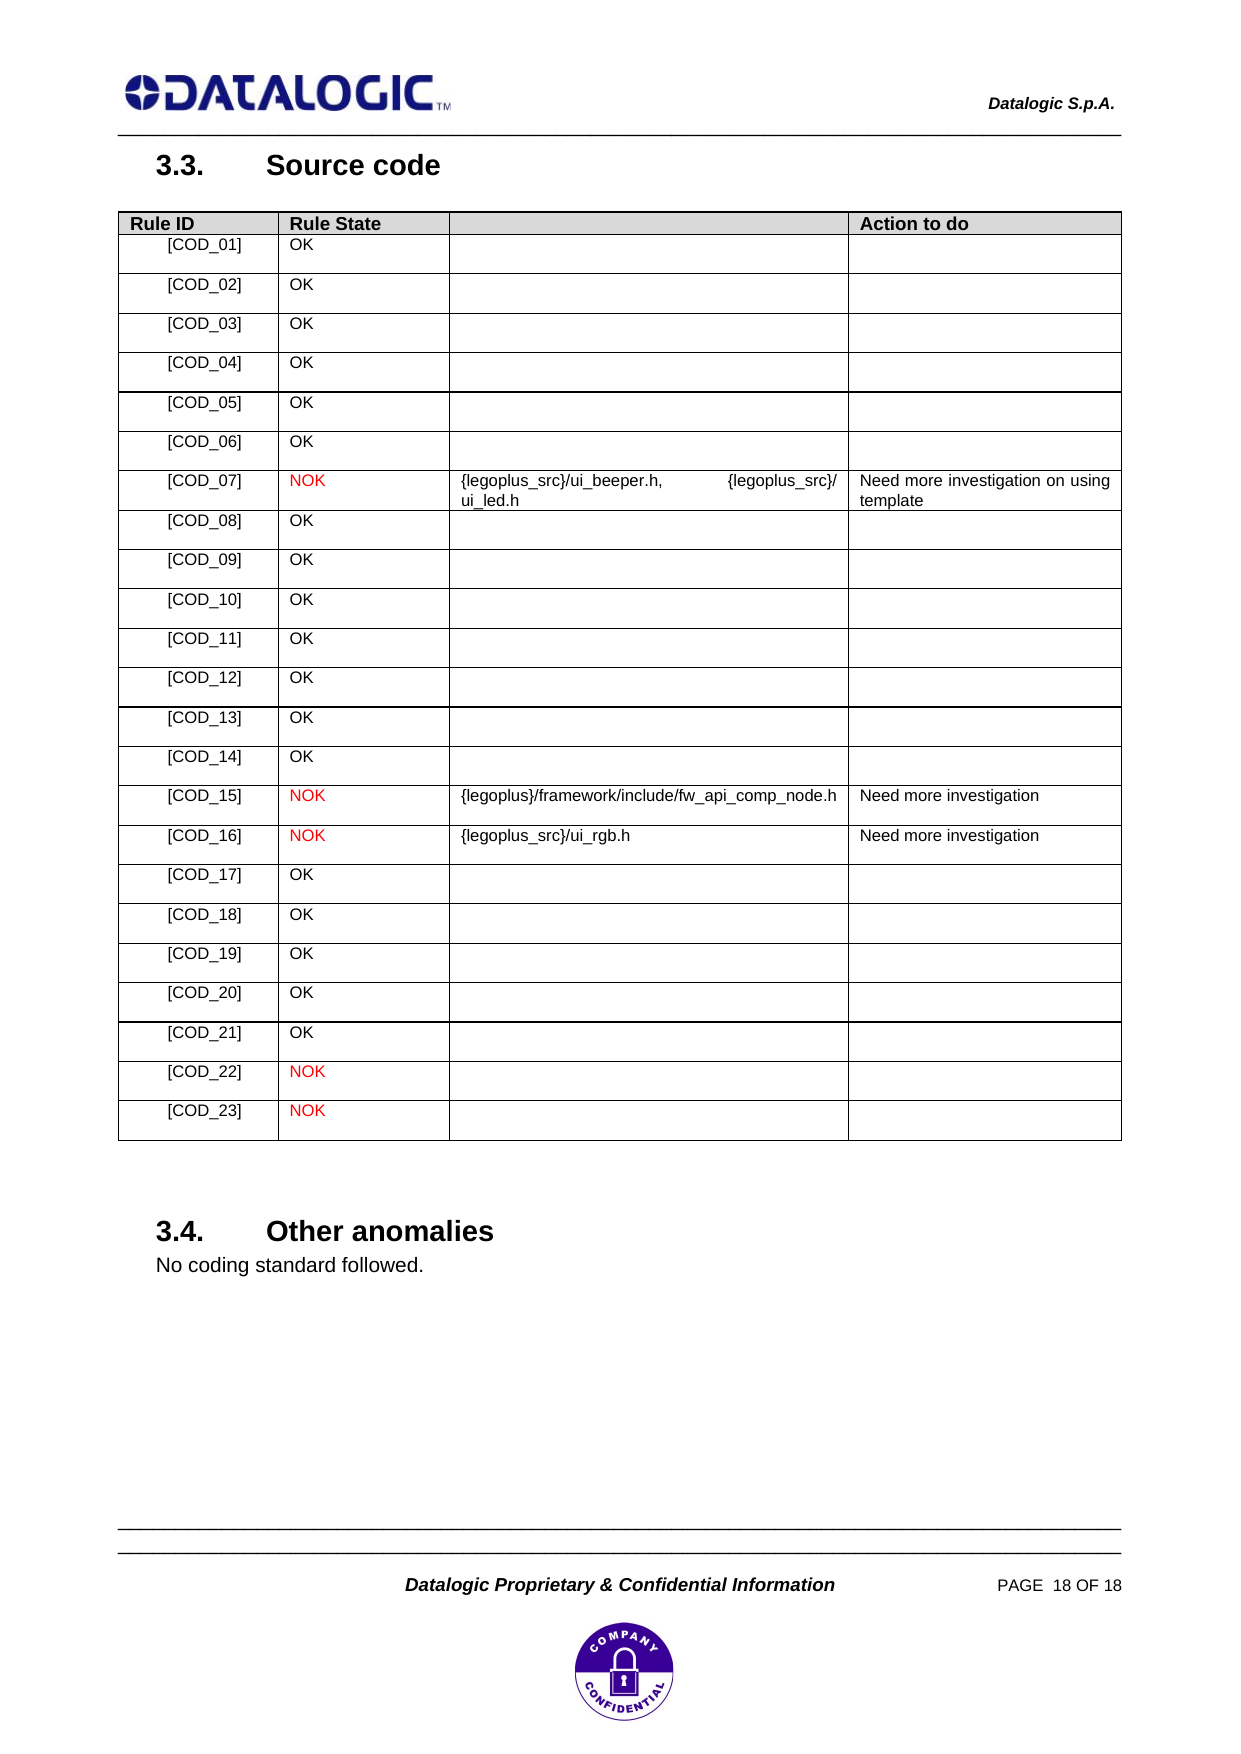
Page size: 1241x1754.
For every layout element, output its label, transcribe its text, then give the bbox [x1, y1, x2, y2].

table_cell [849, 904, 1121, 943]
table_cell [119, 1101, 278, 1139]
table_cell [450, 511, 848, 549]
table_cell [119, 589, 278, 628]
subtitle Other anomalies [156, 1213, 1122, 1247]
table_cell [450, 314, 848, 352]
table_cell [849, 550, 1121, 588]
table_cell [849, 511, 1121, 549]
table_cell [450, 629, 848, 667]
table_cell NOK [279, 471, 449, 509]
subtitle Source code [156, 148, 1122, 181]
table_cell [119, 274, 278, 313]
table_cell [119, 865, 278, 903]
table_cell [119, 314, 278, 352]
table_cell [450, 1101, 848, 1139]
table_cell OK [279, 589, 449, 628]
table_cell OK [279, 747, 449, 785]
table_cell [450, 904, 848, 943]
table_cell OK [279, 353, 449, 391]
table_cell OK [279, 668, 449, 706]
table_cell {legoplus}/framework/include/fw_api_comp_node.h [450, 786, 848, 824]
table_cell [450, 747, 848, 785]
table_cell Need more investigation [849, 826, 1121, 864]
table_cell [450, 1062, 848, 1100]
table_cell Need more investigation [849, 786, 1121, 824]
table_header Rule State [279, 213, 449, 234]
table_cell OK [279, 865, 449, 903]
picture [125, 75, 451, 111]
table_cell OK [279, 983, 449, 1021]
table_cell OK [279, 550, 449, 588]
table_cell [450, 432, 848, 470]
table_cell {legoplus_src}/ui_beeper.h, {legoplus_src}/ ui_led.h [450, 471, 848, 509]
table_header [450, 213, 848, 234]
table_cell [450, 1023, 848, 1061]
table_cell [119, 668, 278, 706]
table_cell {legoplus_src}/ui_rgb.h [450, 826, 848, 864]
table_cell [849, 747, 1121, 785]
list No coding standard followed. [156, 1253, 1122, 1277]
table_cell OK [279, 274, 449, 313]
table_cell [450, 589, 848, 628]
table_cell [119, 353, 278, 391]
table_header Rule ID [119, 213, 278, 234]
table_cell [450, 668, 848, 706]
table_cell OK [279, 944, 449, 982]
table_cell [849, 668, 1121, 706]
table_cell NOK [279, 826, 449, 864]
table_cell NOK [279, 1101, 449, 1139]
table_cell [450, 983, 848, 1021]
table_cell [450, 708, 848, 746]
table_cell [849, 393, 1121, 431]
table_cell OK [279, 1023, 449, 1061]
table_cell [450, 393, 848, 431]
table_cell [119, 708, 278, 746]
picture [575, 1622, 674, 1721]
table_cell [849, 708, 1121, 746]
table_cell [119, 983, 278, 1021]
table_cell NOK [279, 786, 449, 824]
table_cell [119, 550, 278, 588]
table_cell [849, 865, 1121, 903]
table_cell [450, 550, 848, 588]
table_cell [849, 629, 1121, 667]
table_cell OK [279, 314, 449, 352]
table_cell OK [279, 432, 449, 470]
table_cell [849, 983, 1121, 1021]
table_cell [849, 235, 1121, 273]
table_cell [450, 944, 848, 982]
table_cell [849, 1101, 1121, 1139]
table_cell [450, 353, 848, 391]
table_cell [119, 747, 278, 785]
table_cell OK [279, 511, 449, 549]
table_cell OK [279, 235, 449, 273]
table_cell OK [279, 708, 449, 746]
table_cell [849, 432, 1121, 470]
table_cell [119, 471, 278, 509]
table_cell [450, 274, 848, 313]
table_cell [119, 826, 278, 864]
table_cell [119, 432, 278, 470]
table_cell Need more investigation on using template [849, 471, 1121, 509]
table_cell [119, 511, 278, 549]
table_cell OK [279, 393, 449, 431]
table_cell [119, 235, 278, 273]
table_cell [849, 1023, 1121, 1061]
table_cell [450, 865, 848, 903]
table_cell NOK [279, 1062, 449, 1100]
table_cell [119, 944, 278, 982]
table_cell [119, 393, 278, 431]
table_cell [849, 589, 1121, 628]
table_cell [849, 1062, 1121, 1100]
table_cell [849, 944, 1121, 982]
table_cell [849, 353, 1121, 391]
table_cell [119, 629, 278, 667]
table_cell [119, 786, 278, 824]
table_cell OK [279, 629, 449, 667]
table_cell OK [279, 904, 449, 943]
table_cell [849, 314, 1121, 352]
table_cell [450, 235, 848, 273]
table_cell [119, 1023, 278, 1061]
table_cell [849, 274, 1121, 313]
table_header Action to do [849, 213, 1121, 234]
table_cell [119, 904, 278, 943]
table_cell [119, 1062, 278, 1100]
